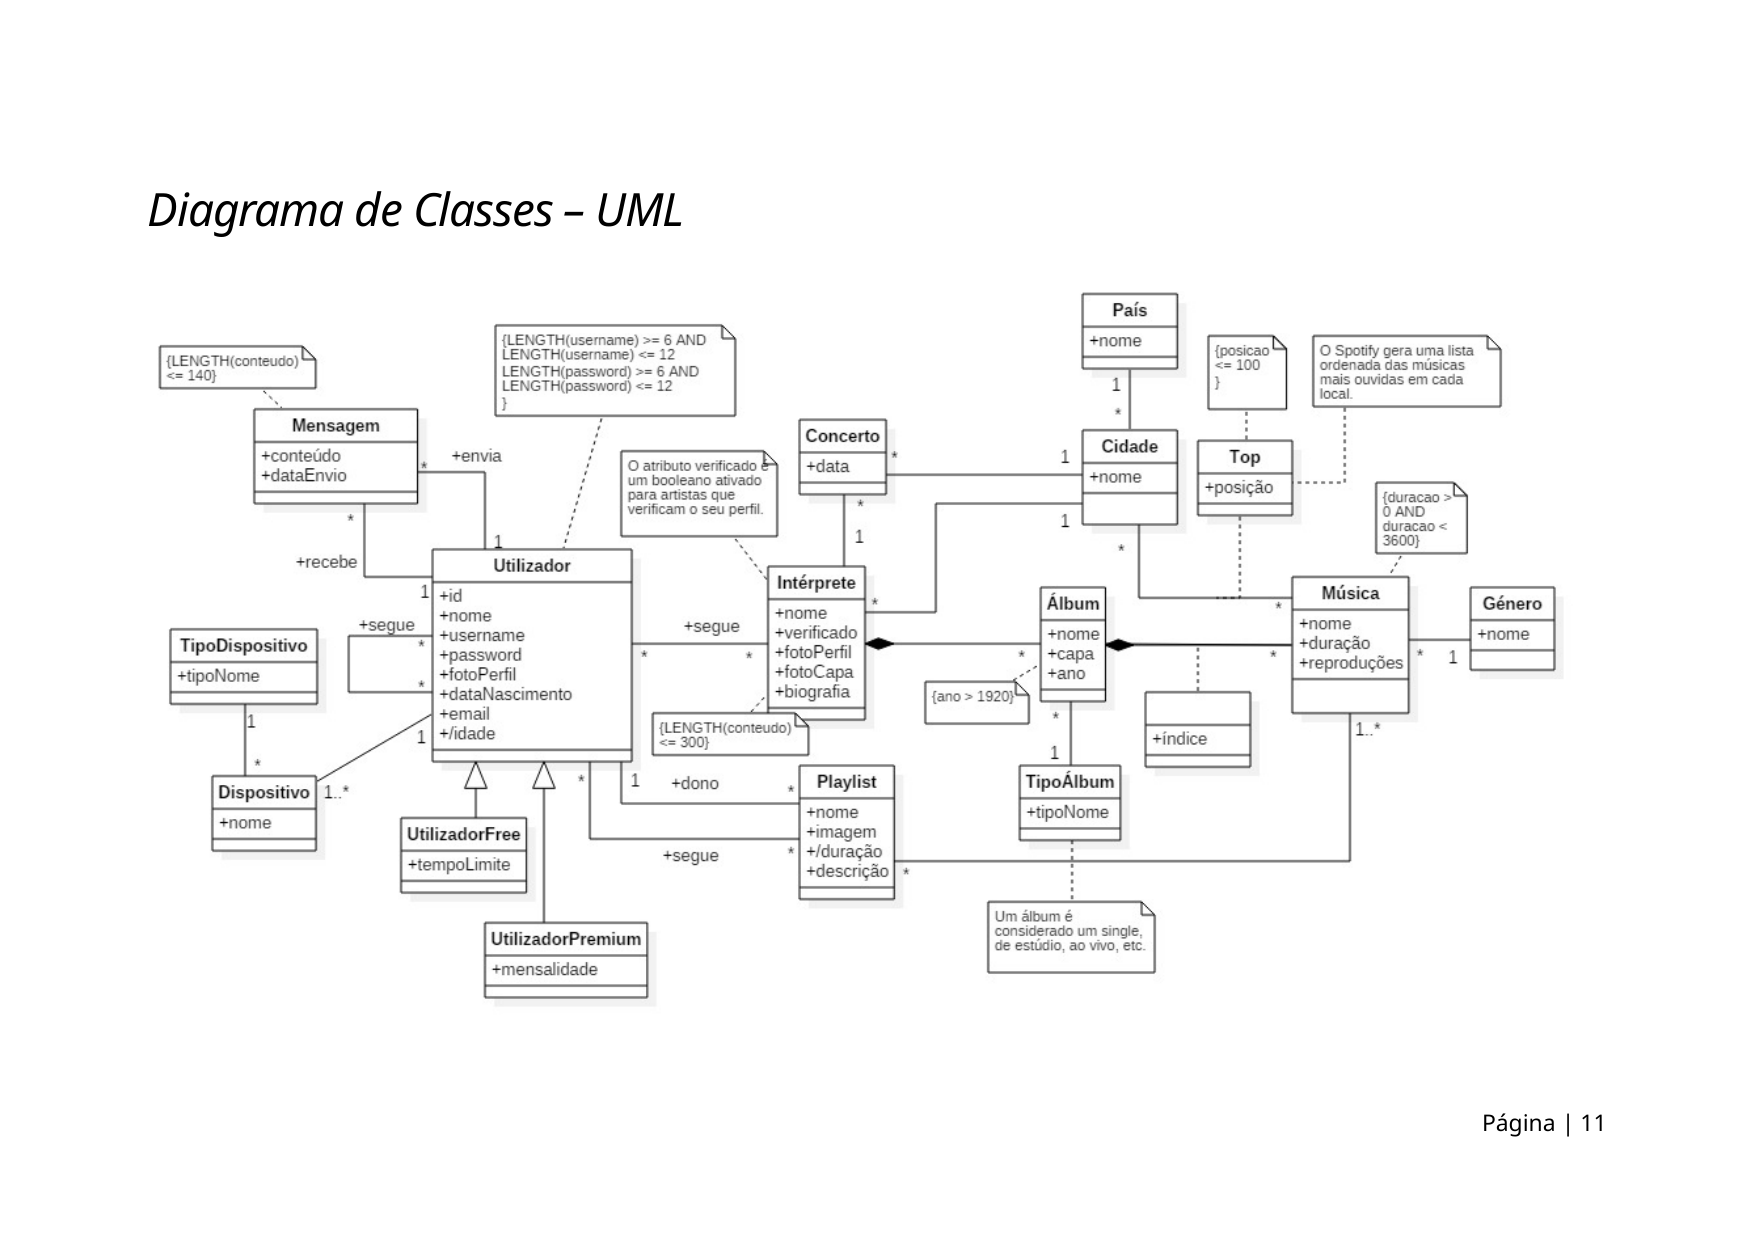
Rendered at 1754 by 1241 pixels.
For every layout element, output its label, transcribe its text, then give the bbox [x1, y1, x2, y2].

text Diagrama de Classes – UML [148, 177, 1606, 239]
picture [147, 281, 1604, 1047]
